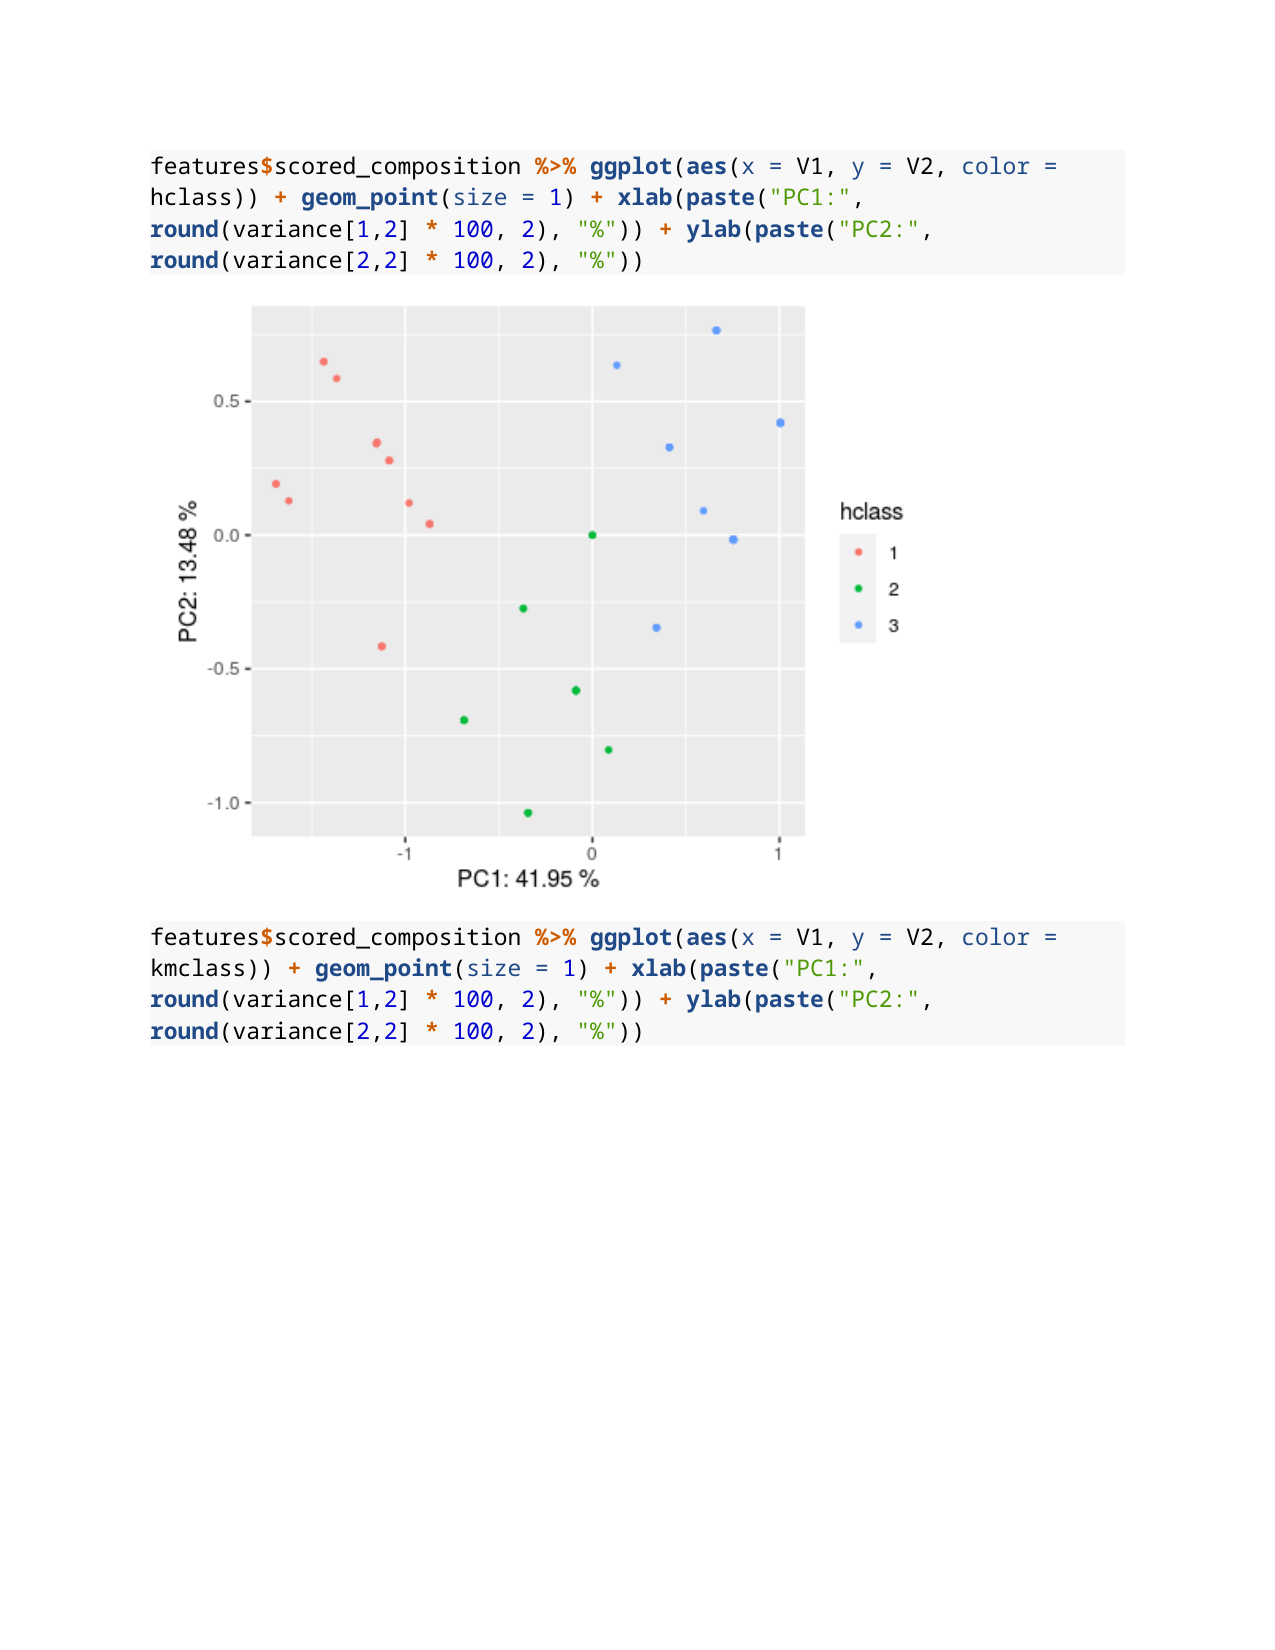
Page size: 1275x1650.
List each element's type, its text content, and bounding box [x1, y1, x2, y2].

picture [168, 295, 927, 903]
text features$scored_composition %>% ggplot(aes(x = V1, y = V2, color = kmclass)) + geom_point(size = 1) + xlab(paste("PC1:", round(variance[1,2] * 100, 2), "%")) + ylab(paste("PC2:", round(variance[2,2] * 100, 2), "%")) [150, 921, 1125, 1046]
text features$scored_composition %>% ggplot(aes(x = V1, y = V2, color = hclass)) + geom_point(size = 1) + xlab(paste("PC1:", round(variance[1,2] * 100, 2), "%")) + ylab(paste("PC2:", round(variance[2,2] * 100, 2), "%")) [150, 150, 1125, 275]
